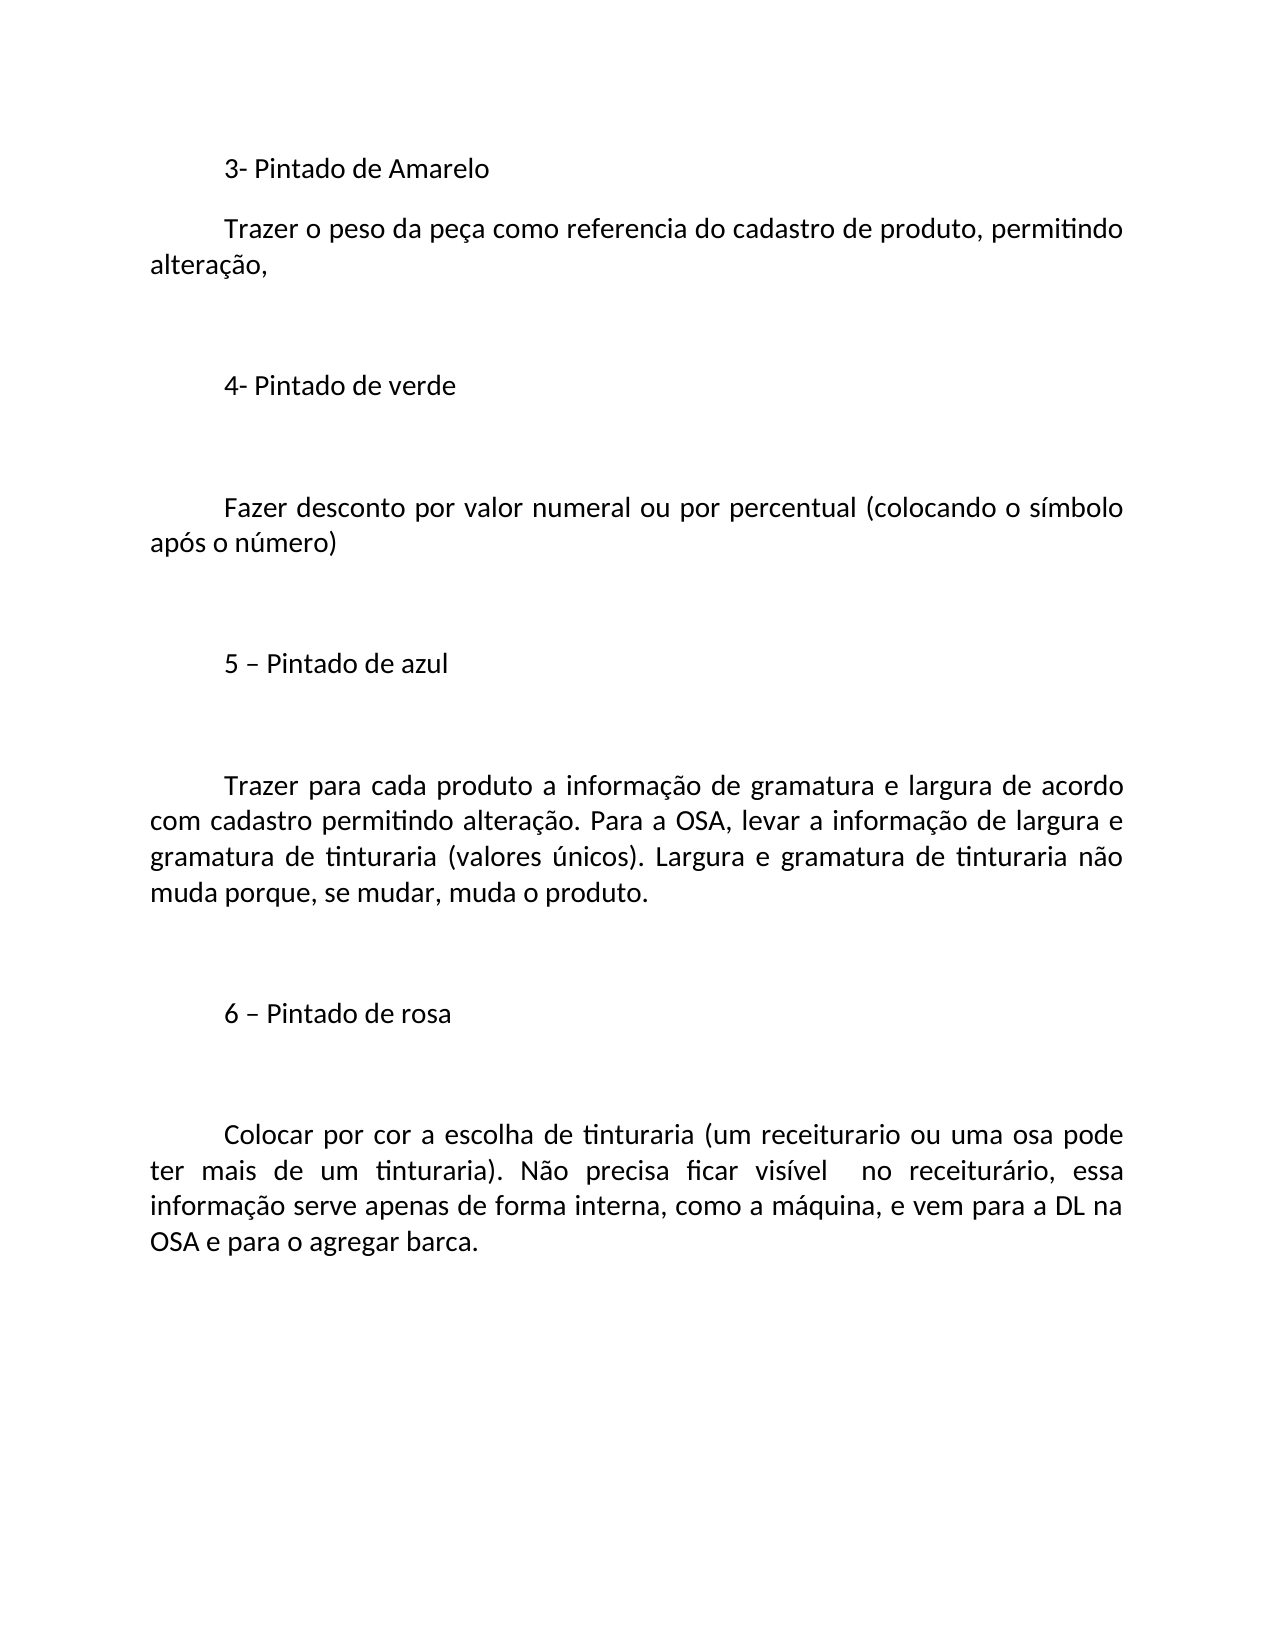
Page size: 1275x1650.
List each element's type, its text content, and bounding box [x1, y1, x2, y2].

text Colocar por cor a escolha de tinturaria (um receiturario ou uma osa pode ter mais de um tinturaria). Não precisa ficar visível no receiturário, essa informação serve apenas de forma interna, como a máquina, e vem para a DL na OSA e para o agregar barca. [150, 1116, 1125, 1259]
text Trazer para cada produto a informação de gramatura e largura de acordo com cadastro permitindo alteração. Para a OSA, levar a informação de largura e gramatura de tinturaria (valores únicos). Largura e gramatura de tinturaria não muda porque, se mudar, muda o produto. [150, 767, 1125, 909]
text Fazer desconto por valor numeral ou por percentual (colocando o símbolo após o número) [150, 489, 1125, 560]
text Trazer o peso da peça como referencia do cadastro de produto, permitindo alteração, [150, 211, 1125, 282]
text 6 – Pintado de rosa [150, 995, 1125, 1031]
text 3- Pintado de Amarelo [150, 150, 1125, 186]
text 5 – Pintado de azul [150, 646, 1125, 681]
text 4- Pintado de verde [150, 367, 1125, 403]
